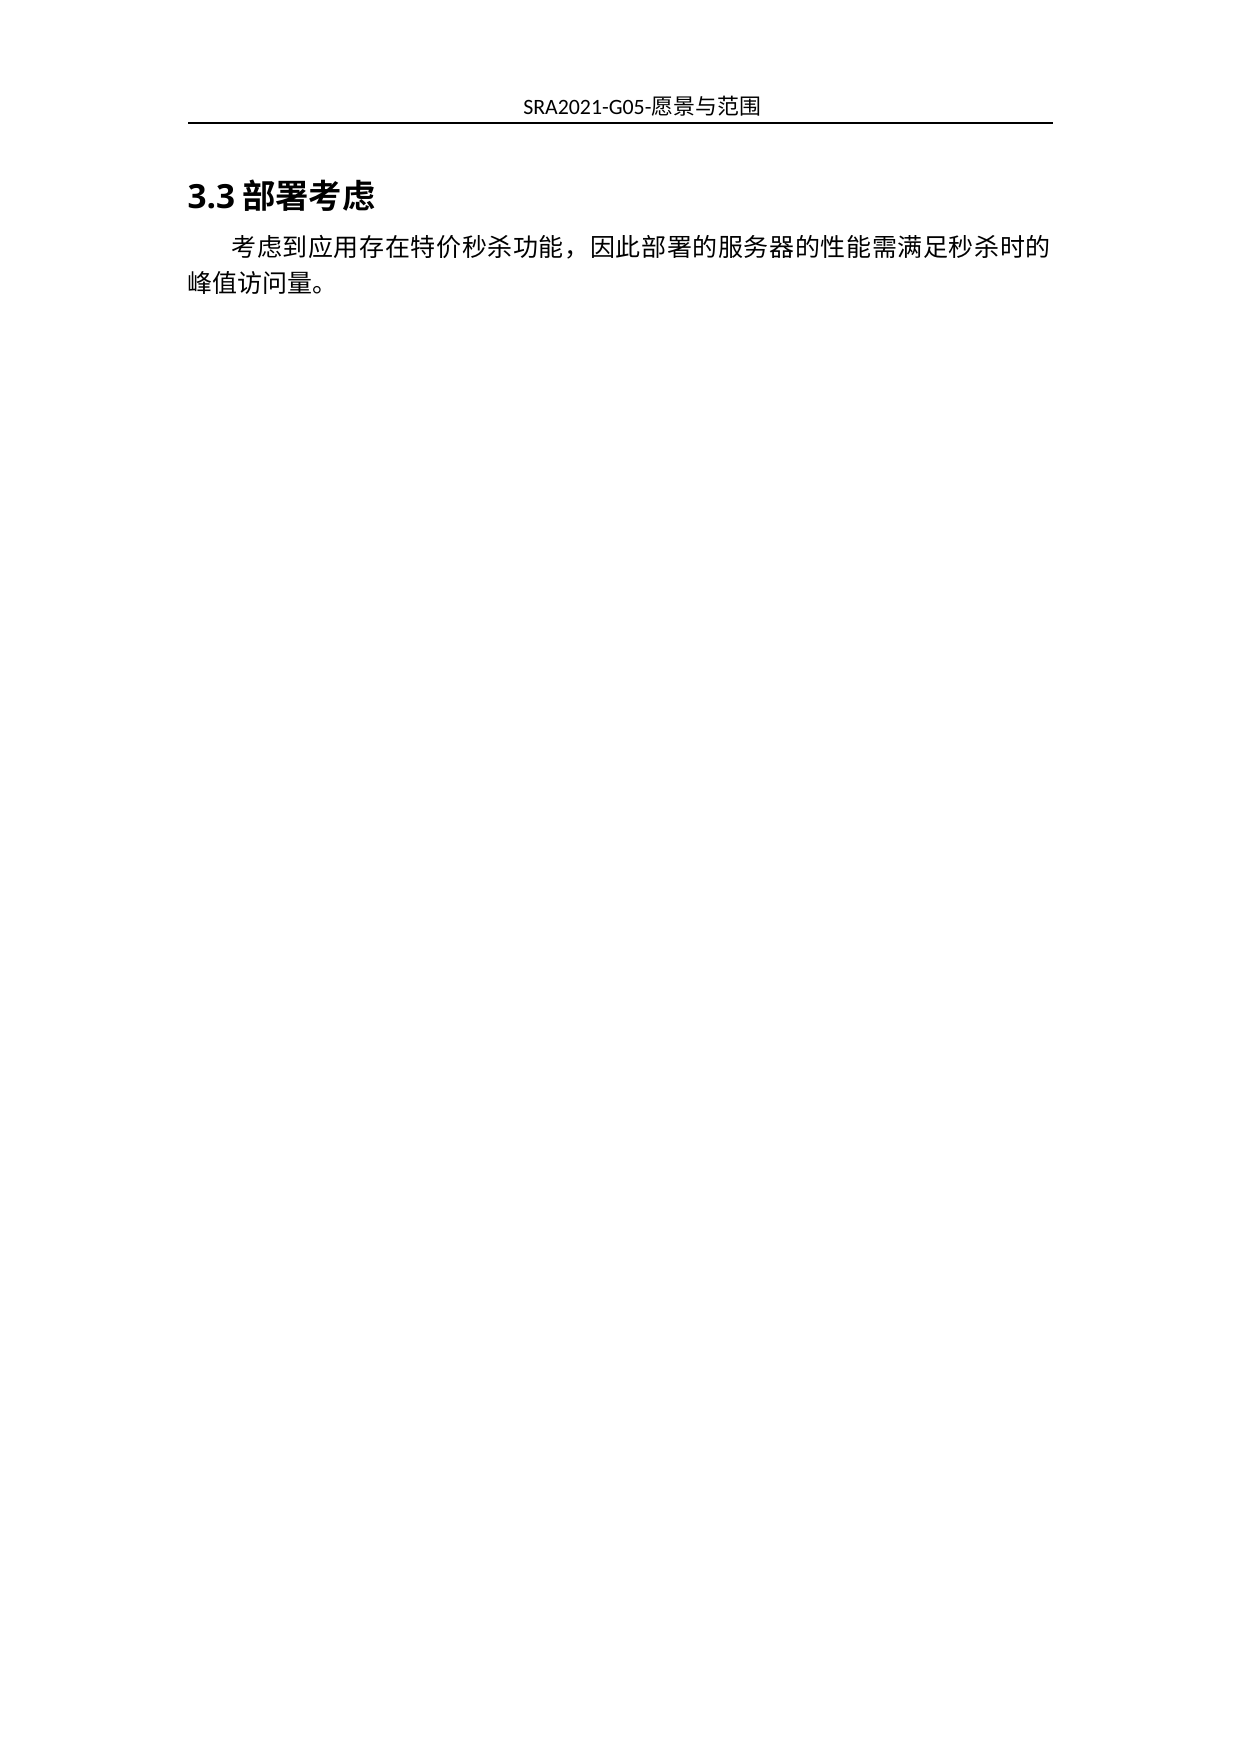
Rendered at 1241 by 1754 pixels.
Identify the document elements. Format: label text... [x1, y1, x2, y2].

text 3.3部署考虑 [187, 162, 1053, 227]
text 考虑到应用存在特价秒杀功能，因此部署的服务器的性能需满足秒杀时的峰值访问量。 [187, 227, 1053, 299]
